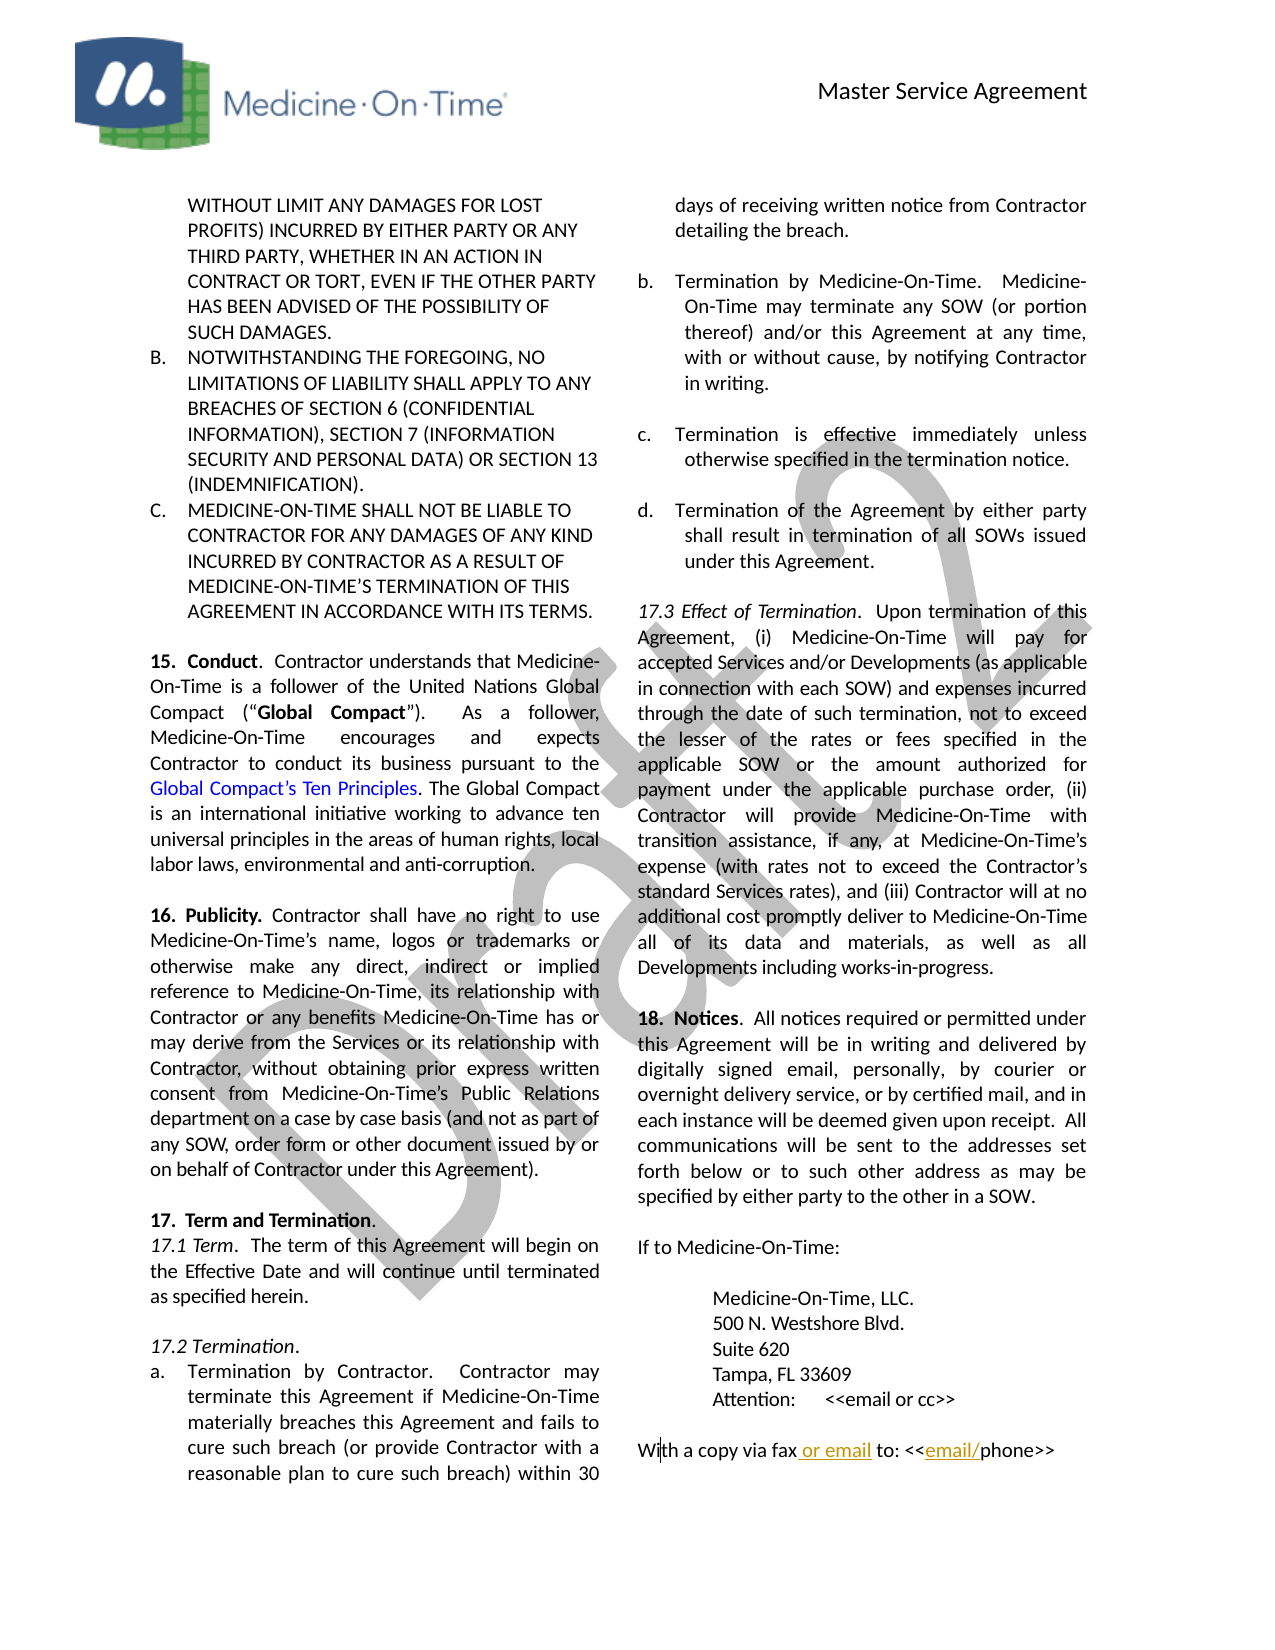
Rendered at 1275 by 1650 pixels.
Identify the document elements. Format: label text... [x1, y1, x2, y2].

text 17.3 Effect of Termination. Upon termination of this Agreement, (i) Medicine-On-Time will pay for accepted Services and/or Developments (as applicable in connection with each SOW) and expenses incurred through the date of such termination, not to exceed the lesser of the rates or fees specified in the applicable SOW or the amount authorized for payment under the applicable purchase order, (ii) Contractor will provide Medicine-On-Time with transition assistance, if any, at Medicine-On-Time’s expense (with rates not to exceed the Contractor’s standard Services rates), and (iii) Contractor will at no additional cost promptly deliver to Medicine-On-Time all of its data and materials, as well as all Developments including works-in-progress. [637, 599, 1087, 980]
text 17. Term and Termination. [150, 1207, 600, 1233]
text 18. Notices. All notices required or permitted under this Agreement will be in writing and delivered by digitally signed email, personally, by courier or overnight delivery service, or by certified mail, and in each instance will be deemed given upon receipt. All communications will be sent to the addresses set forth below or to such other address as may be specified by either party to the other in a SOW. [637, 1005, 1087, 1209]
text Suite 620 [712, 1336, 1087, 1361]
list Termination by Contractor. Contractor may terminate this Agreement if Medicine-On-Time materially breaches this Agreement and fails to cure such breach (or provide Contractor with a reasonable plan to cure such breach) within 30 days of receiving written notice from Contractor detailing the breach. [637, 192, 1087, 243]
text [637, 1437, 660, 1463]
list Termination by Medicine-On-Time. Medicine-On-Time may terminate any SOW (or portion thereof) and/or this Agreement at any time, with or without cause, by notifying Contractor in writing. [637, 268, 1087, 395]
text Medicine-On-Time, LLC. [712, 1285, 1087, 1310]
list Termination of the Agreement by either party shall result in termination of all SOWs issued under this Agreement. [637, 497, 1087, 573]
text Tampa, FL 33609 [712, 1361, 1087, 1387]
picture [75, 37, 508, 150]
list Termination is effective immediately unless otherwise specified in the termination notice. [637, 421, 1087, 472]
text 15. Conduct. Contractor understands that Medicine-On-Time is a follower of the United Nations Global Compact (“Global Compact”). As a follower, Medicine-On-Time encourages and expects Contractor to conduct its business pursuant to the Global Compact’s Ten Principles. The Global Compact is an international initiative working to advance ten universal principles in the areas of human rights, local labor laws, environmental and anti-corruption. [150, 648, 600, 877]
list Termination by Contractor. Contractor may terminate this Agreement if Medicine-On-Time materially breaches this Agreement and fails to cure such breach (or provide Contractor with a reasonable plan to cure such breach) within 30 days of receiving written notice from Contractor detailing the breach. [150, 1358, 600, 1485]
text 17.2 Termination. [150, 1333, 600, 1358]
text 16. Publicity. Contractor shall have no right to use Medicine-On-Time’s name, logos or trademarks or otherwise make any direct, indirect or implied reference to Medicine-On-Time, its relationship with Contractor or any benefits Medicine-On-Time has or may derive from the Services or its relationship with Contractor, without obtaining prior express written consent from Medicine-On-Time’s Public Relations department on a case by case basis (and not as part of any SOW, order form or other document issued by or on behalf of Contractor under this Agreement). [150, 902, 600, 1182]
list NOTWITHSTANDING THE FOREGOING, NO LIMITATIONS OF LIABILITY SHALL APPLY TO ANY BREACHES OF SECTION 6 (CONFIDENTIAL INFORMATION), SECTION 7 (INFORMATION SECURITY AND PERSONAL DATA) OR SECTION 13 (INDEMNIFICATION). [150, 344, 600, 497]
text With a copy via fax to: <<phone>> [661, 1437, 1087, 1463]
text 17.1 Term. The term of this Agreement will begin on the Effective Date and will continue until terminated as specified herein. [150, 1233, 600, 1309]
list MEDICINE-ON-TIME SHALL NOT BE LIABLE TO CONTRACTOR FOR ANY DAMAGES OF ANY KIND INCURRED BY CONTRACTOR AS A RESULT OF MEDICINE-ON-TIME’S TERMINATION OF THIS AGREEMENT IN ACCORDANCE WITH ITS TERMS. [150, 497, 600, 624]
text If to Medicine-On-Time: [637, 1234, 1087, 1259]
text 500 N. Westshore Blvd. [712, 1310, 1087, 1336]
text Attention: <<email or cc>> [712, 1387, 1087, 1412]
